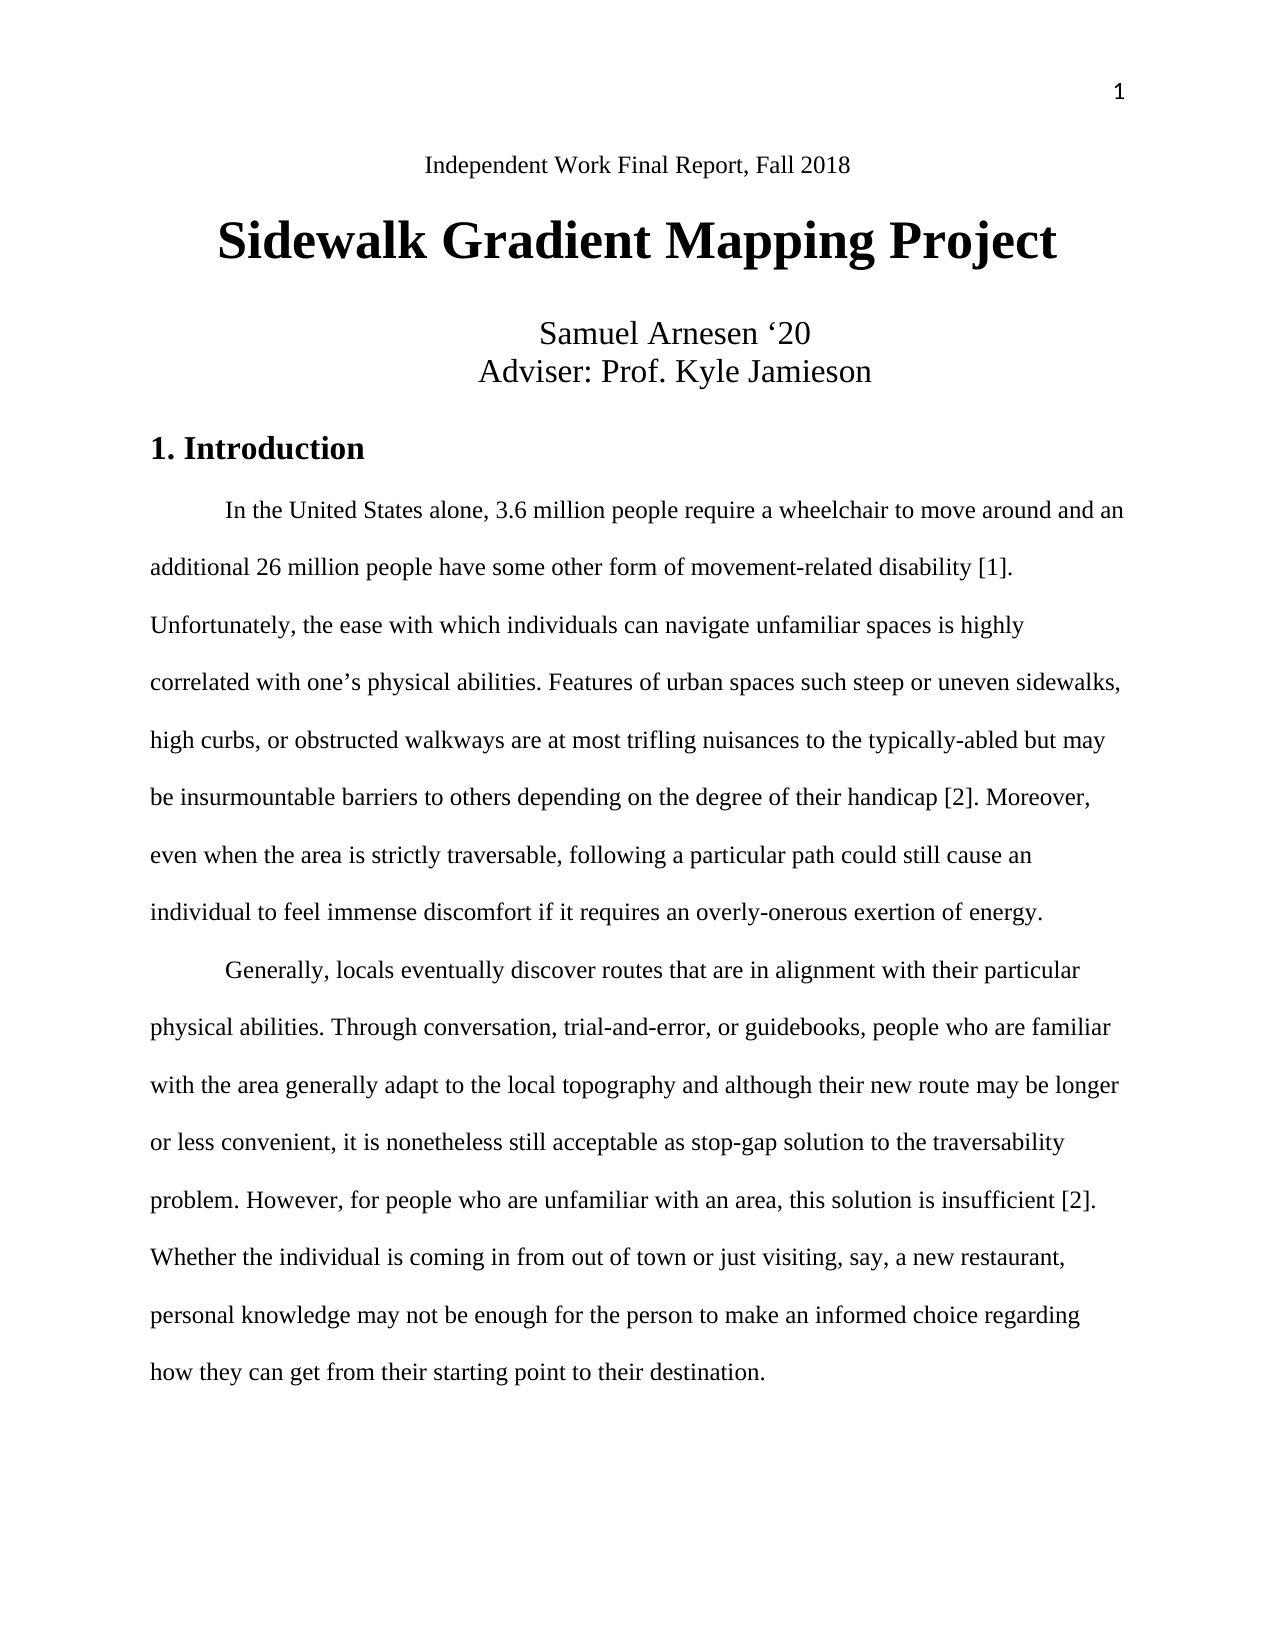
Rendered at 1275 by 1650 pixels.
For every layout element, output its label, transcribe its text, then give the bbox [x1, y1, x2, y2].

text 1. Introduction [150, 428, 1125, 466]
list Adviser: Prof. Kyle Jamieson [225, 351, 1125, 389]
text In the United States alone, 3.6 million people require a wheelchair to move around and an additional 26 million people have some other form of movement-related disability [1]. Unfortunately, the ease with which individuals can navigate unfamiliar spaces is highly correlated with one’s physical abilities. Features of urban spaces such steep or uneven sidewalks, high curbs, or obstructed walkways are at most trifling nuisances to the typically-abled but may be insurmountable barriers to others depending on the degree of their handicap [2]. Moreover, even when the area is strictly traversable, following a particular path could still cause an individual to feel immense discomfort if it requires an overly-onerous exertion of energy. [150, 495, 1125, 926]
text Sidewalk Gradient Mapping Project [150, 207, 1125, 270]
list Samuel Arnesen ‘20 [225, 313, 1125, 351]
text Generally, locals eventually discover routes that are in alignment with their particular physical abilities. Through conversation, trial-and-error, or guidebooks, people who are familiar with the area generally adapt to the local topography and although their new route may be longer or less convenient, it is nonetheless still acceptable as stop-gap solution to the traversability problem. However, for people who are unfamiliar with an area, this solution is insufficient [2]. Whether the individual is coming in from out of town or just visiting, say, a new restaurant, personal knowledge may not be enough for the person to make an informed choice regarding how they can get from their starting point to their destination. [150, 955, 1125, 1386]
text Independent Work Final Report, Fall 2018 [150, 150, 1125, 179]
